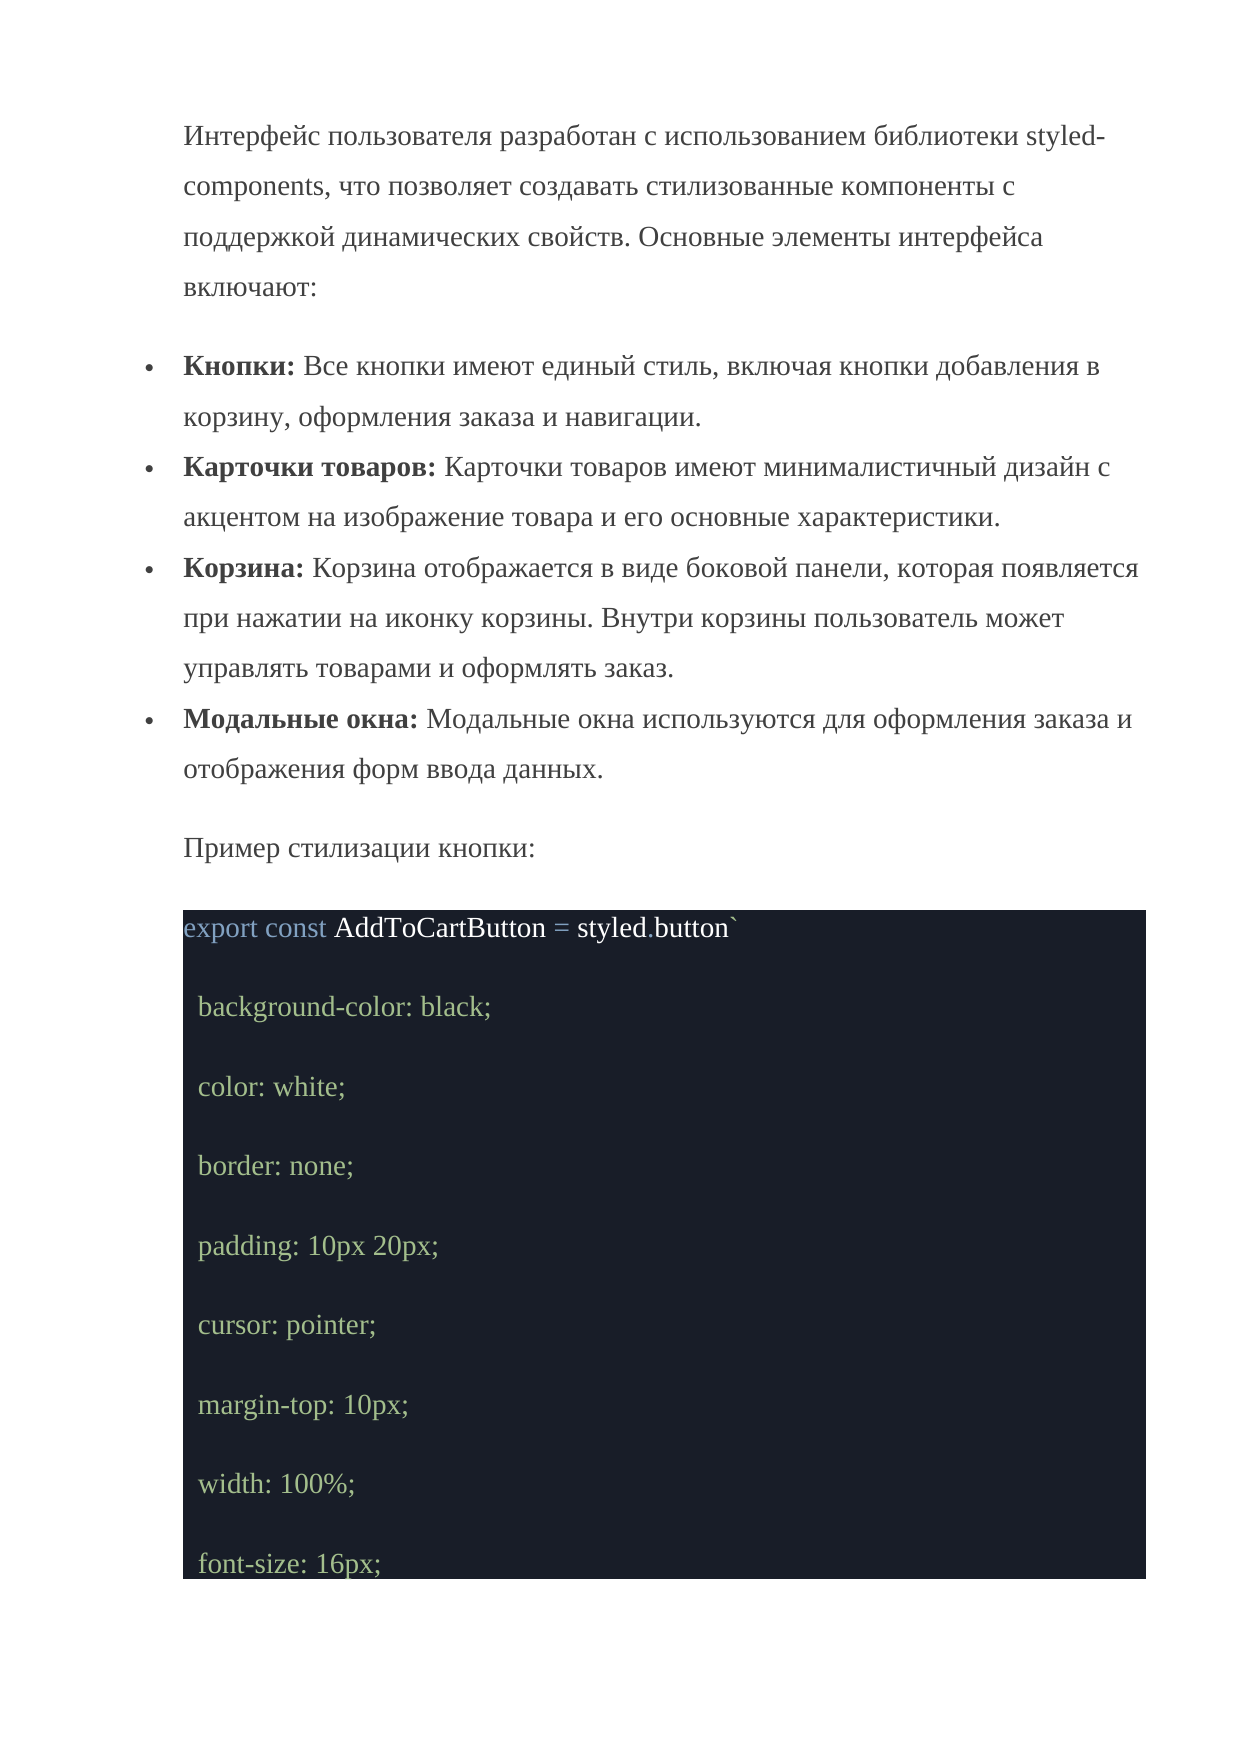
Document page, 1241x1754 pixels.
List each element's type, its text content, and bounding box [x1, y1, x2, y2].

text Интерфейс пользователя разработан с использованием библиотеки styled-components, что позволяет создавать стилизованные компоненты с поддержкой динамических свойств. Основные элементы интерфейса включают: [183, 118, 1146, 303]
text color: white; [183, 1069, 1146, 1102]
list Карточки товаров: Карточки товаров имеют минималистичный дизайн с акцентом на изображение товара и его основные характеристики. [146, 449, 1146, 533]
text export const AddToCartButton = styled.button` [183, 910, 1146, 943]
text margin-top: 10px; [183, 1387, 1146, 1420]
text font-size: 16px; [183, 1546, 1146, 1579]
text border: none; [183, 1148, 1146, 1182]
text width: 100%; [183, 1466, 1146, 1500]
list Модальные окна: Модальные окна используются для оформления заказа и отображения форм ввода данных. [146, 701, 1146, 784]
text Пример стилизации кнопки: [183, 831, 1146, 864]
text padding: 10px 20px; [183, 1228, 1146, 1261]
list Корзина: Корзина отображается в виде боковой панели, которая появляется при нажатии на иконку корзины. Внутри корзины пользователь может управлять товарами и оформлять заказ. [146, 550, 1146, 684]
text background-color: black; [183, 989, 1146, 1023]
list Кнопки: Все кнопки имеют единый стиль, включая кнопки добавления в корзину, оформления заказа и навигации. [146, 348, 1146, 432]
text cursor: pointer; [183, 1307, 1146, 1341]
